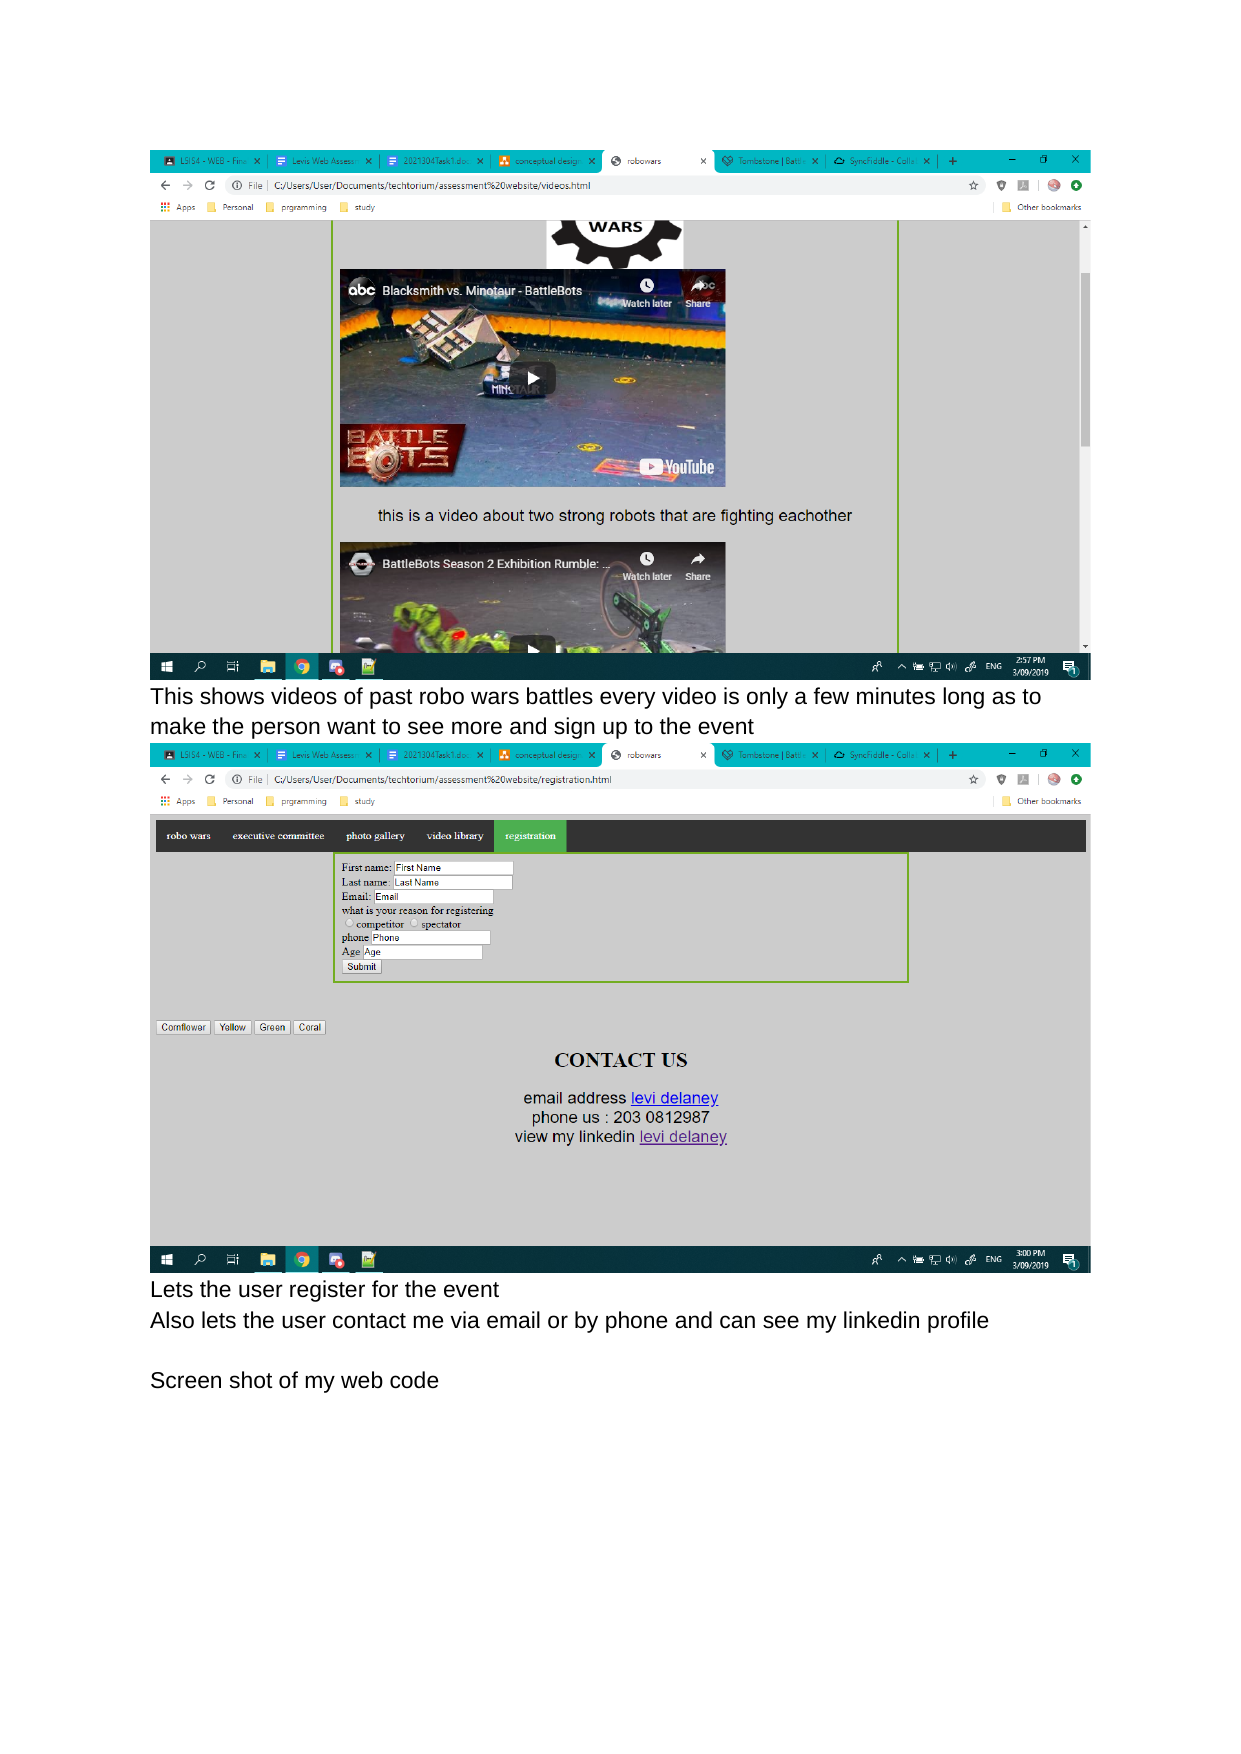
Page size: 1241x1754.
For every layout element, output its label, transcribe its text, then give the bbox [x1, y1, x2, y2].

text Screen shot of my web code [150, 1367, 1090, 1393]
picture [150, 150, 1091, 680]
text Also lets the user contact me via email or by phone and can see my linkedin profile [150, 1307, 1090, 1333]
text Lets the user register for the event [150, 1276, 1090, 1303]
text This shows videos of past robo wars battles every video is only a few minutes long as to make the person want to see more and sign up to the event [150, 683, 1090, 739]
picture [150, 743, 1091, 1273]
